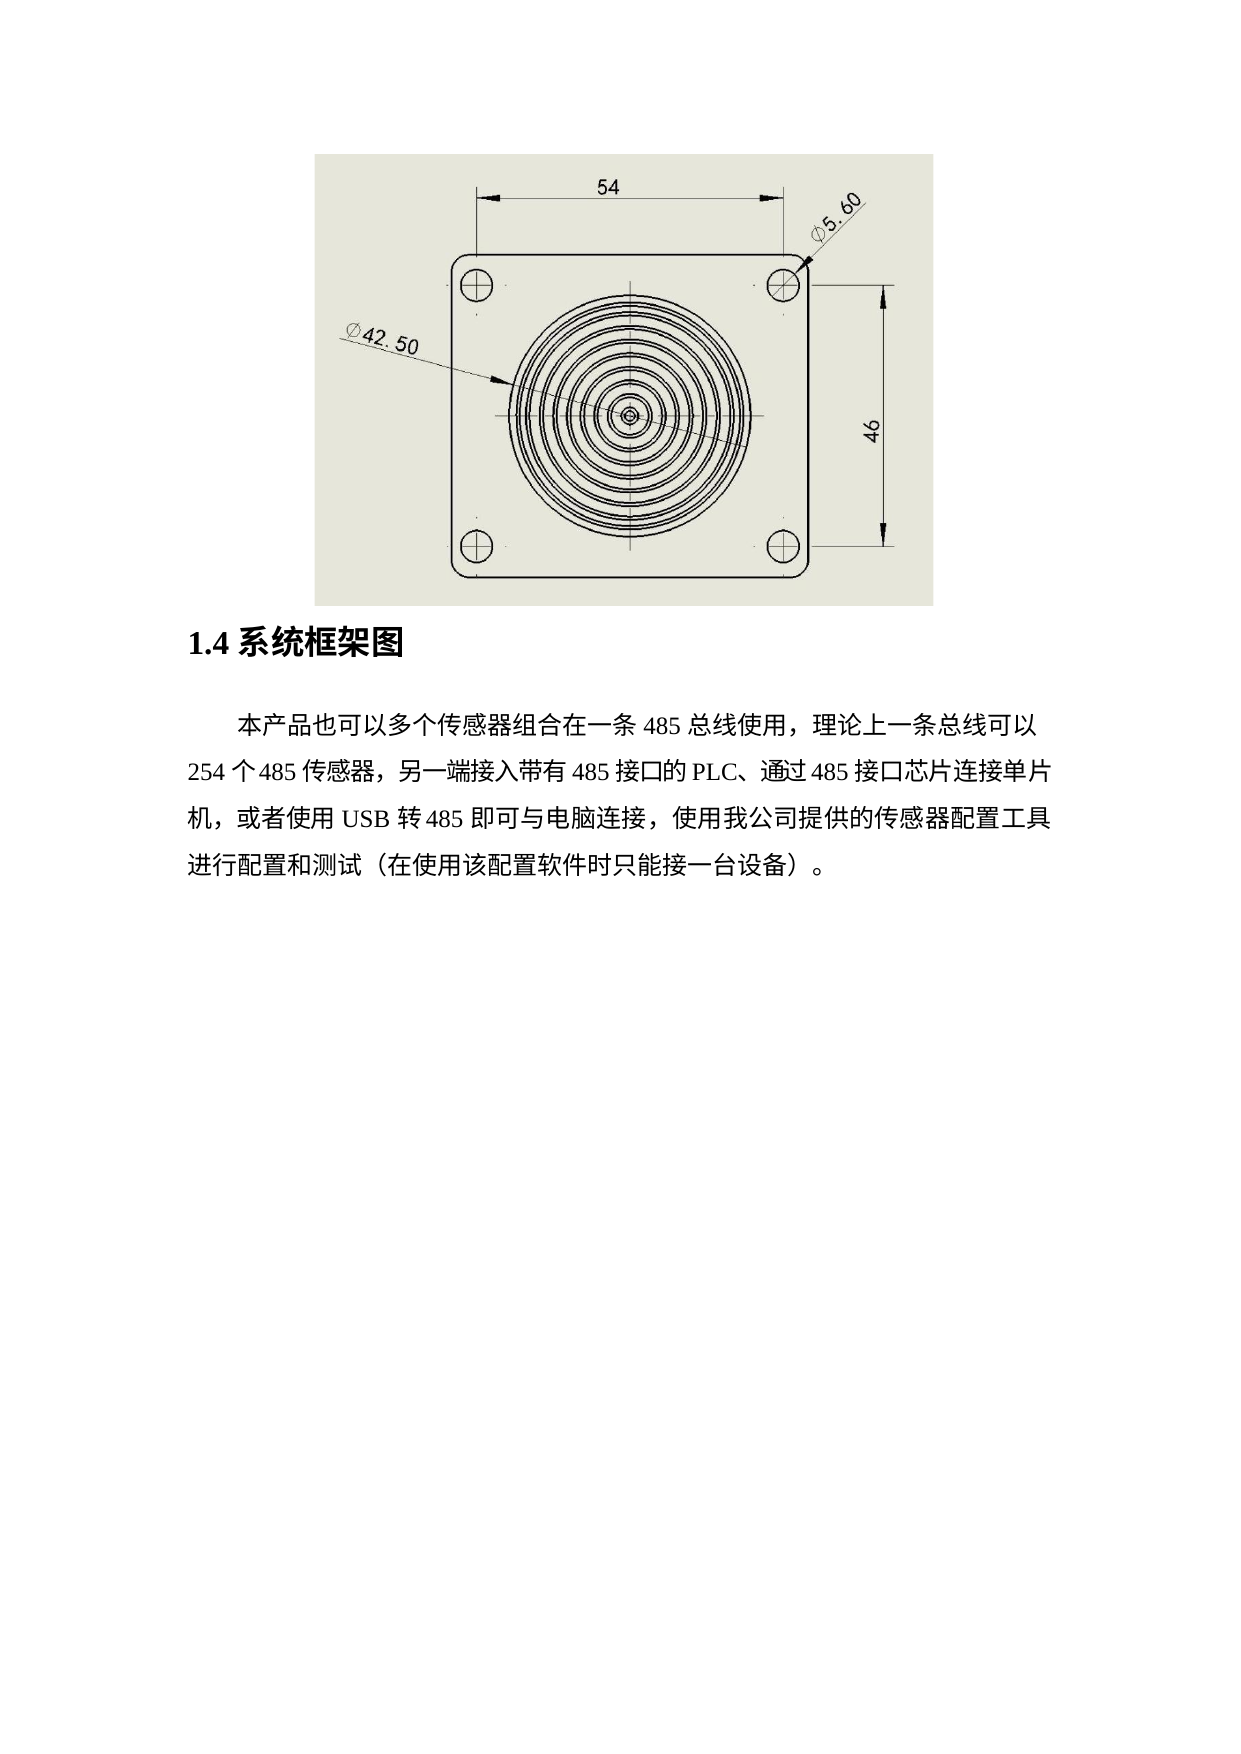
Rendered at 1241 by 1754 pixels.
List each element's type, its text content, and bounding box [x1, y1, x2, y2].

text 254 个 485 传感器，另一端接入带有 485 接口的 PLC、通过 485 接口芯片连接单片机，或者使用 USB 转 485 即可与电脑连接，使用我公司提供的传感器配置工具进行配置和测试（在使用该配置软件时只能接一台设备）。 [187, 752, 1053, 882]
subtitle 系统框架图 [187, 616, 1107, 664]
picture [314, 154, 934, 606]
text 本产品也可以多个传感器组合在一条 485 总线使用，理论上一条总线可以 [237, 706, 1107, 742]
